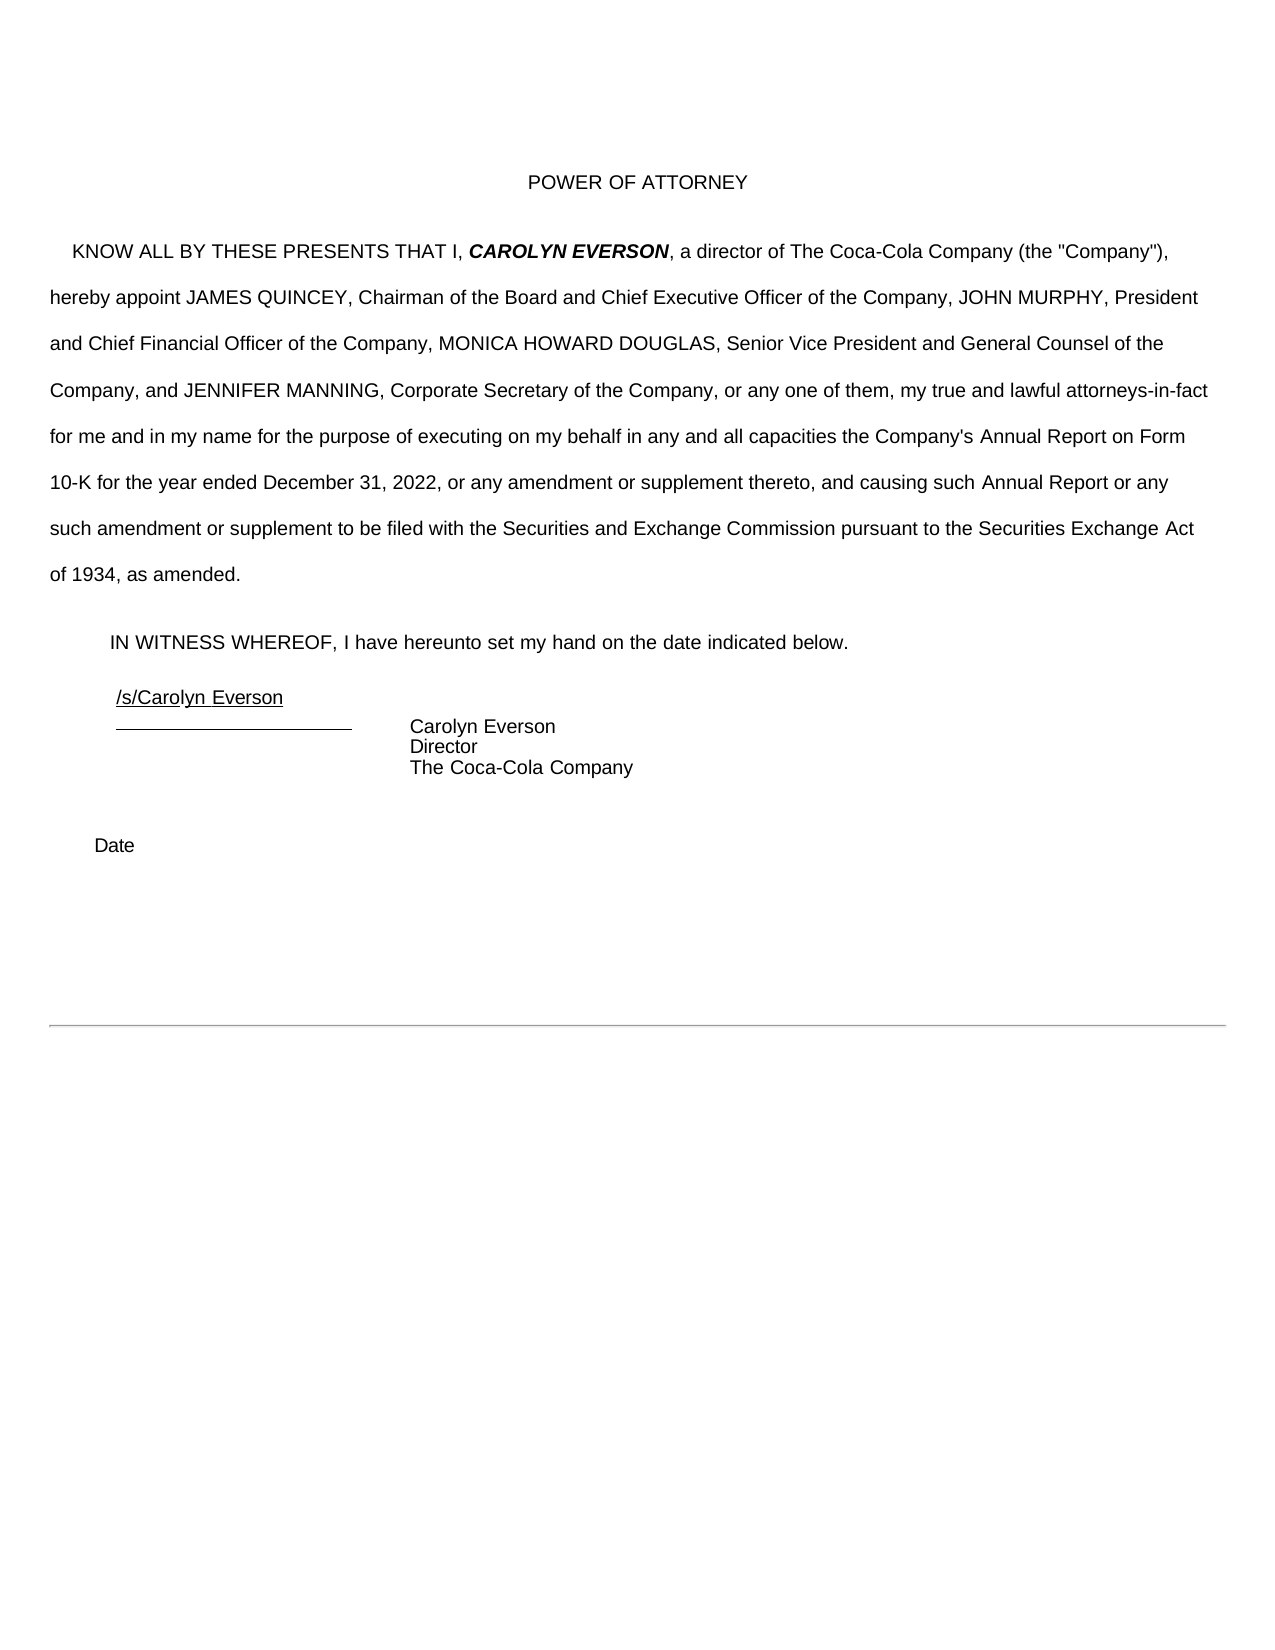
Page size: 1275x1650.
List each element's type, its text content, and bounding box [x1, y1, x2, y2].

text POWER OF ATTORNEY [34, 171, 1242, 194]
text The Coca-Cola Company [409, 758, 1242, 778]
text KNOW ALL BY THESE PRESENTS THAT I, CAROLYN EVERSON, a director of The Coca-Cola Company (the "Company"), hereby appoint JAMES QUINCEY, Chairman of the Board and Chief Executive Officer of the Company, JOHN MURPHY, President and Chief Financial Officer of the Company, MONICA HOWARD DOUGLAS, Senior Vice President and General Counsel of the Company, and JENNIFER MANNING, Corporate Secretary of the Company, or any one of them, my true and lawful attorneys-in-fact for me and in my name for the purpose of executing on my behalf in any and all capacities the Company's Annual Report on Form [49, 240, 1216, 447]
text Carolyn Everson Director [409, 718, 620, 758]
text /s/Carolyn Everson [116, 686, 352, 729]
text IN WITNESS WHEREOF, I have hereunto set my hand on the date indicated below. [109, 631, 1242, 654]
text 10-K for the year ended December 31, 2022, or any amendment or supplement thereto, and causing such Annual Report or any such amendment or supplement to be filed with the Securities and Exchange Commission pursuant to the Securities Exchange Act of 1934, as amended. [49, 471, 1199, 586]
